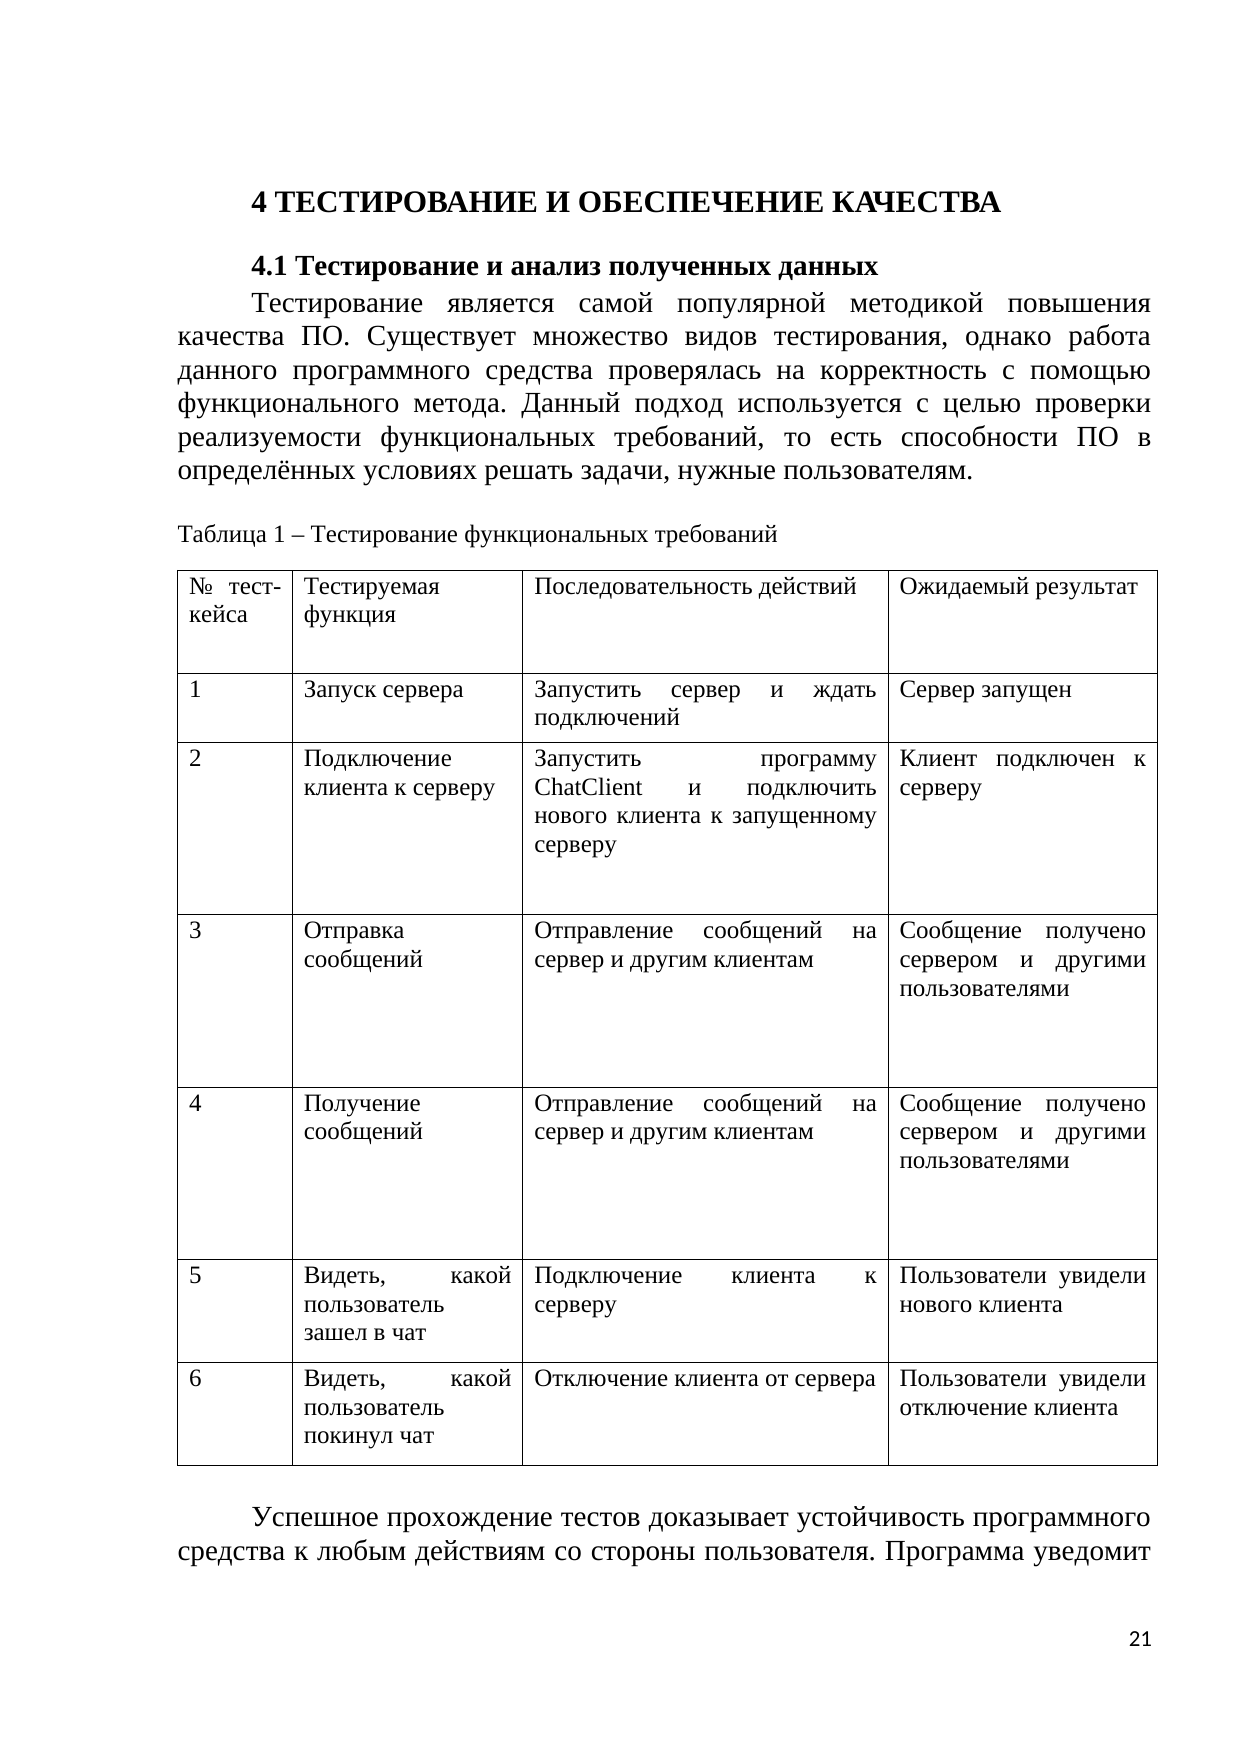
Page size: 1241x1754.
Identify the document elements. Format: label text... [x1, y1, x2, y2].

table_cell Видеть, какой пользователь зашел в чат [293, 1260, 522, 1362]
text Таблица 1 – Тестирование функциональных требований [177, 519, 1152, 548]
table_cell 5 [178, 1260, 292, 1362]
text Тестирование является самой популярной методикой повышения качества ПО. Существует множество видов тестирования, однако работа данного программного средства проверялась на корректность с помощью функционального метода. Данный подход используется с целью проверки реализуемости функциональных требований, то есть способности ПО в определённых условиях решать задачи, нужные пользователям. [177, 285, 1152, 486]
table_cell Отправление сообщений на сервер и другим клиентам [523, 1088, 888, 1259]
table_header Тестируемая функция [293, 571, 522, 673]
table_cell Пользователи увидели отключение клиента [889, 1363, 1157, 1465]
table_cell 3 [178, 915, 292, 1087]
table_cell Запуск сервера [293, 674, 522, 742]
subtitle 4 ТЕСТИРОВАНИЕ И ОБЕСПЕЧЕНИЕ КАЧЕСТВА [177, 183, 1152, 219]
table_cell 6 [178, 1363, 292, 1465]
table_cell Подключение клиента к серверу [293, 743, 522, 914]
table_cell Запустить сервер и ждать подключений [523, 674, 888, 742]
table_cell Запустить программу ChatClient и подключить нового клиента к запущенному серверу [523, 743, 888, 914]
table_cell Отправка сообщений [293, 915, 522, 1087]
table_cell Клиент подключен к серверу [889, 743, 1157, 914]
table_header № тест-кейса [178, 571, 292, 673]
table_cell 4 [178, 1088, 292, 1259]
table_cell 1 [178, 674, 292, 742]
table_cell Отправление сообщений на сервер и другим клиентам [523, 915, 888, 1087]
table_cell 2 [178, 743, 292, 914]
table_cell Сообщение получено сервером и другими пользователями [889, 1088, 1157, 1259]
table_cell Сервер запущен [889, 674, 1157, 742]
subtitle 4.1 Тестирование и анализ полученных данных [177, 248, 1152, 282]
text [177, 1499, 1152, 1566]
table_cell Пользователи увидели нового клиента [889, 1260, 1157, 1362]
table_header Последовательность действий [523, 571, 888, 673]
table_header Ожидаемый результат [889, 571, 1157, 673]
table_cell Видеть, какой пользователь покинул чат [293, 1363, 522, 1465]
table_cell Сообщение получено сервером и другими пользователями [889, 915, 1157, 1087]
table_cell Подключение клиента к серверу [523, 1260, 888, 1362]
table_cell Получение сообщений [293, 1088, 522, 1259]
table_cell Отключение клиента от сервера [523, 1363, 888, 1465]
